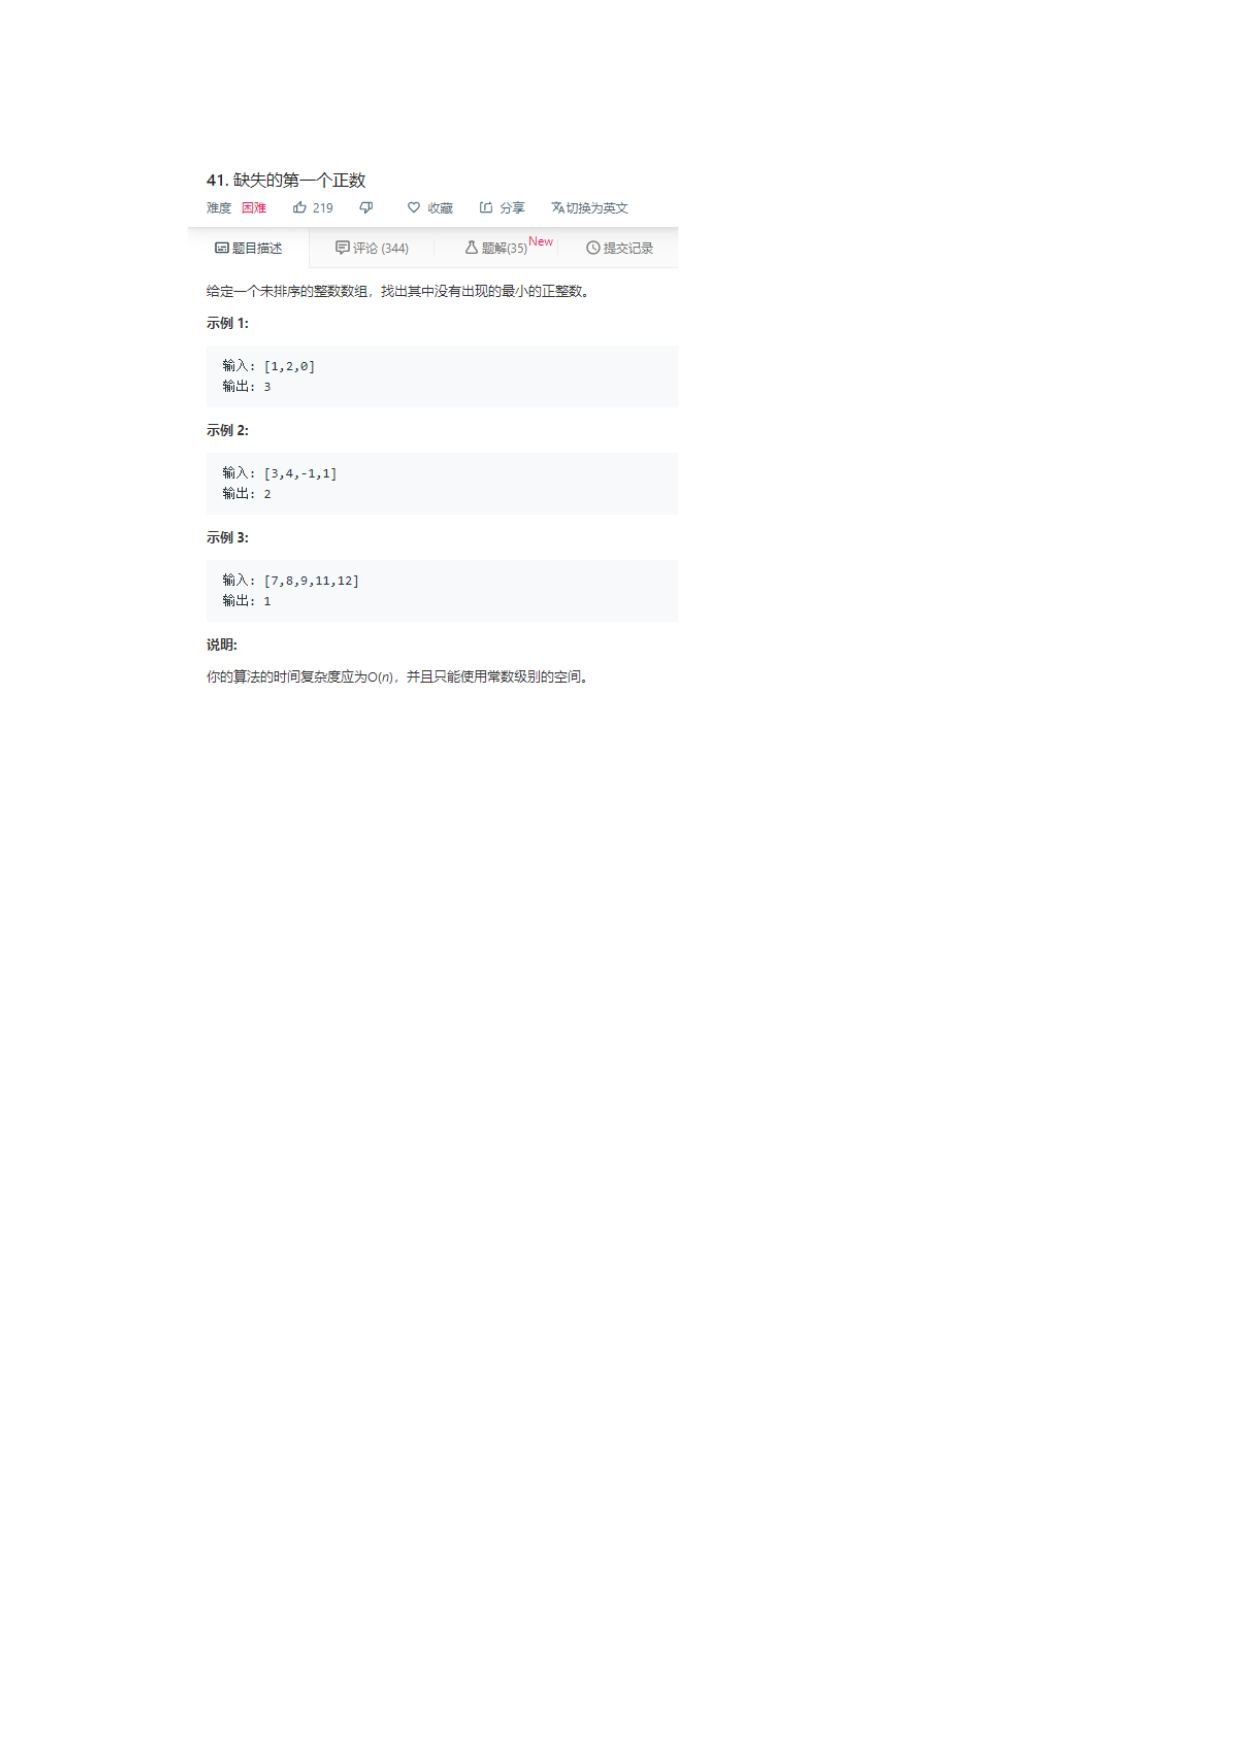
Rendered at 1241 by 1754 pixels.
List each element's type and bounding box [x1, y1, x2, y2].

picture [187, 162, 679, 694]
